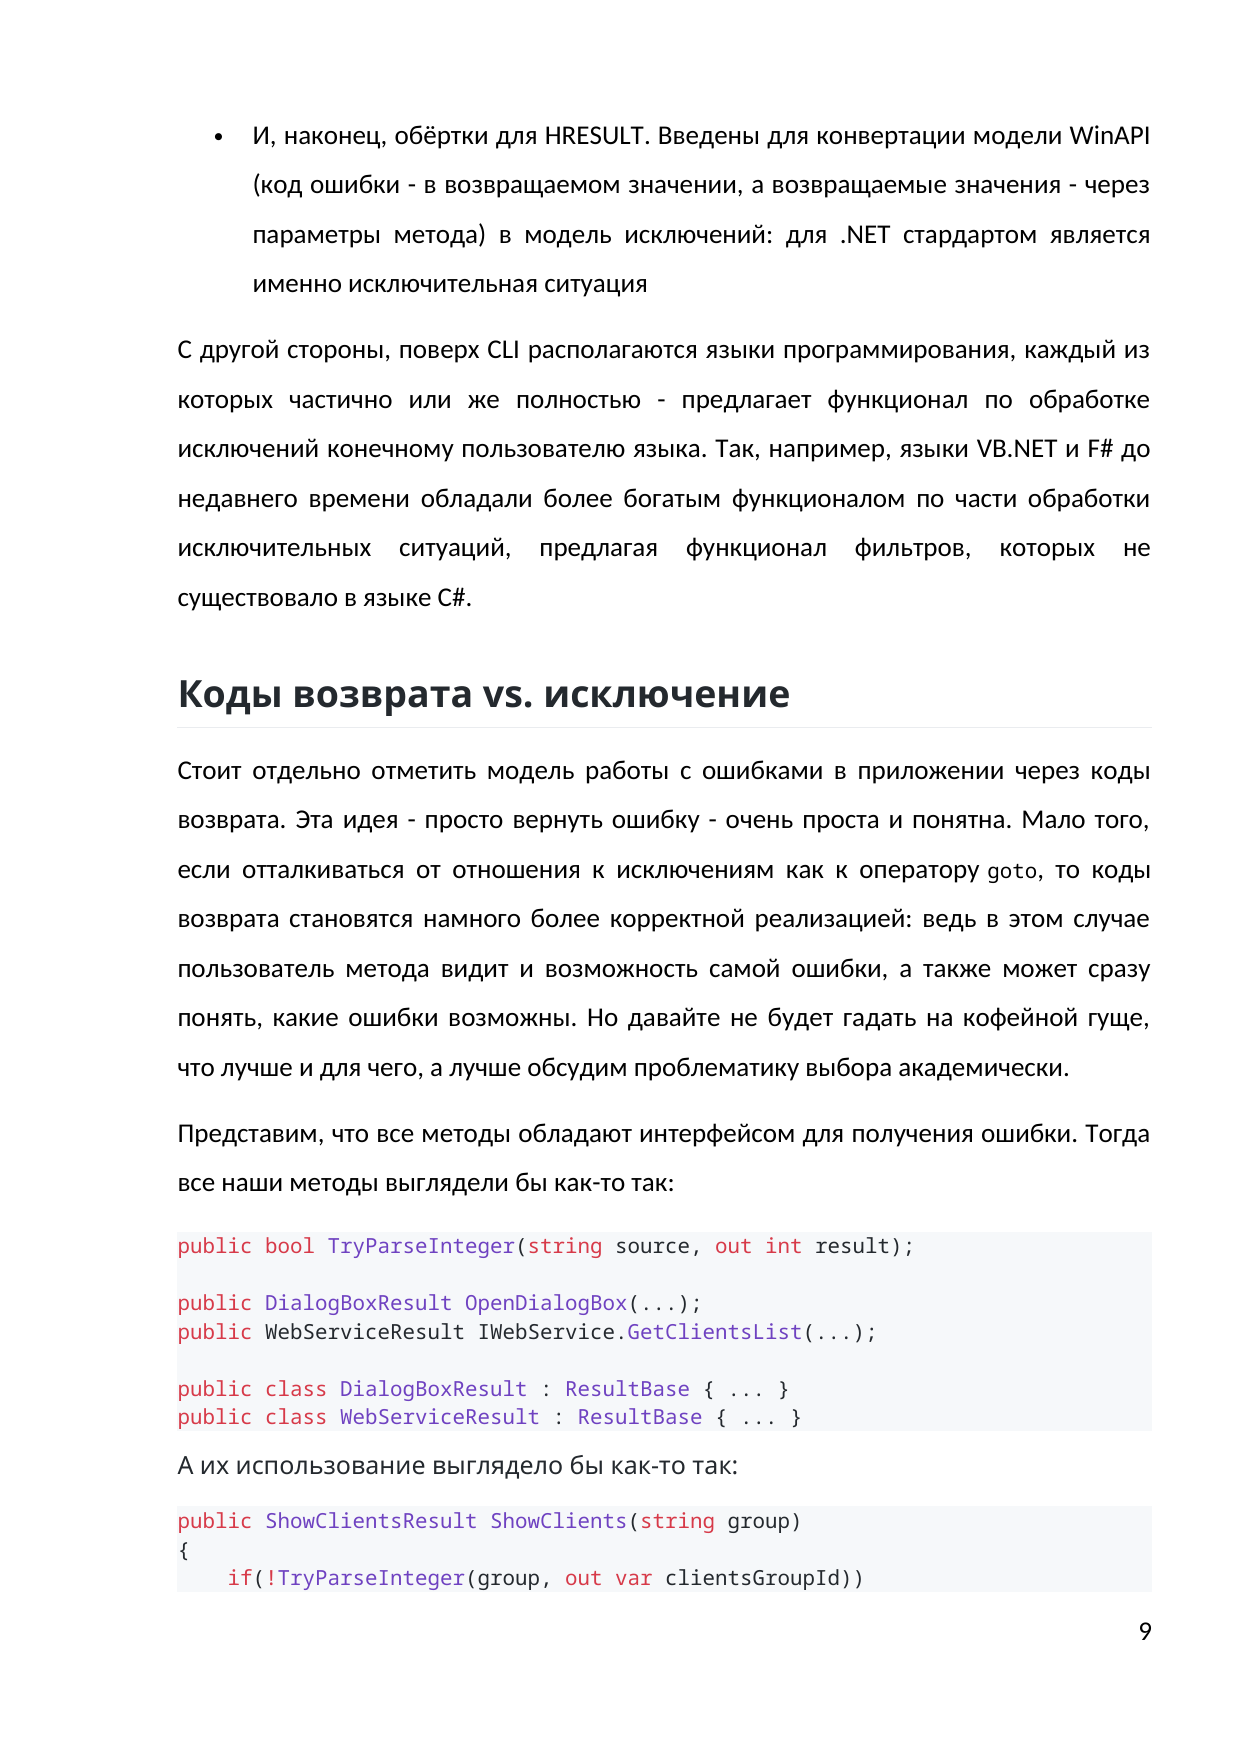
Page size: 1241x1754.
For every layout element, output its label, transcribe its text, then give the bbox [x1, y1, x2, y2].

text public bool TryParseInteger(string source, out int result); [177, 1232, 1152, 1260]
text public DialogBoxResult OpenDialogBox(...); [177, 1288, 1152, 1317]
text public class WebServiceResult : ResultBase { ... } [177, 1402, 1152, 1431]
text А их использование выглядело бы как-то так: [177, 1447, 1152, 1481]
text public ShowClientsResult ShowClients(string group) [177, 1506, 1152, 1535]
text Представим, что все методы обладают интерфейсом для получения ошибки. Тогда все наши методы выглядели бы как-то так: [177, 1116, 1152, 1198]
text Коды возврата vs. исключение [177, 667, 1152, 727]
list И, наконец, обёртки для HRESULT. Введены для конвертации модели WinAPI (код ошибки - в возвращаемом значении, а возвращаемые значения - через параметры метода) в модель исключений: для .NET стардартом является именно исключительная ситуация [215, 118, 1152, 299]
text { [177, 1535, 1152, 1563]
text Стоит отдельно отметить модель работы с ошибками в приложении через коды возврата. Эта идея - просто вернуть ошибку - очень проста и понятна. Мало того, если отталкиваться от отношения к исключениям как к оператору goto, то коды возврата становятся намного более корректной реализацией: ведь в этом случае пользователь метода видит и возможность самой ошибки, а также может сразу понять, какие ошибки возможны. Но давайте не будет гадать на кофейной гуще, что лучше и для чего, а лучше обсудим проблематику выбора академически. [177, 753, 1152, 1083]
text public class DialogBoxResult : ResultBase { ... } [177, 1374, 1152, 1402]
text if(!TryParseInteger(group, out var clientsGroupId)) [177, 1563, 1152, 1592]
text С другой стороны, поверх CLI располагаются языки программирования, каждый из которых частично или же полностью - предлагает функционал по обработке исключений конечному пользователю языка. Так, например, языки VB.NET и F# до недавнего времени обладали более богатым функционалом по части обработки исключительных ситуаций, предлагая функционал фильтров, которых не существовало в языке C#. [177, 333, 1152, 613]
text public WebServiceResult IWebService.GetClientsList(...); [177, 1317, 1152, 1345]
